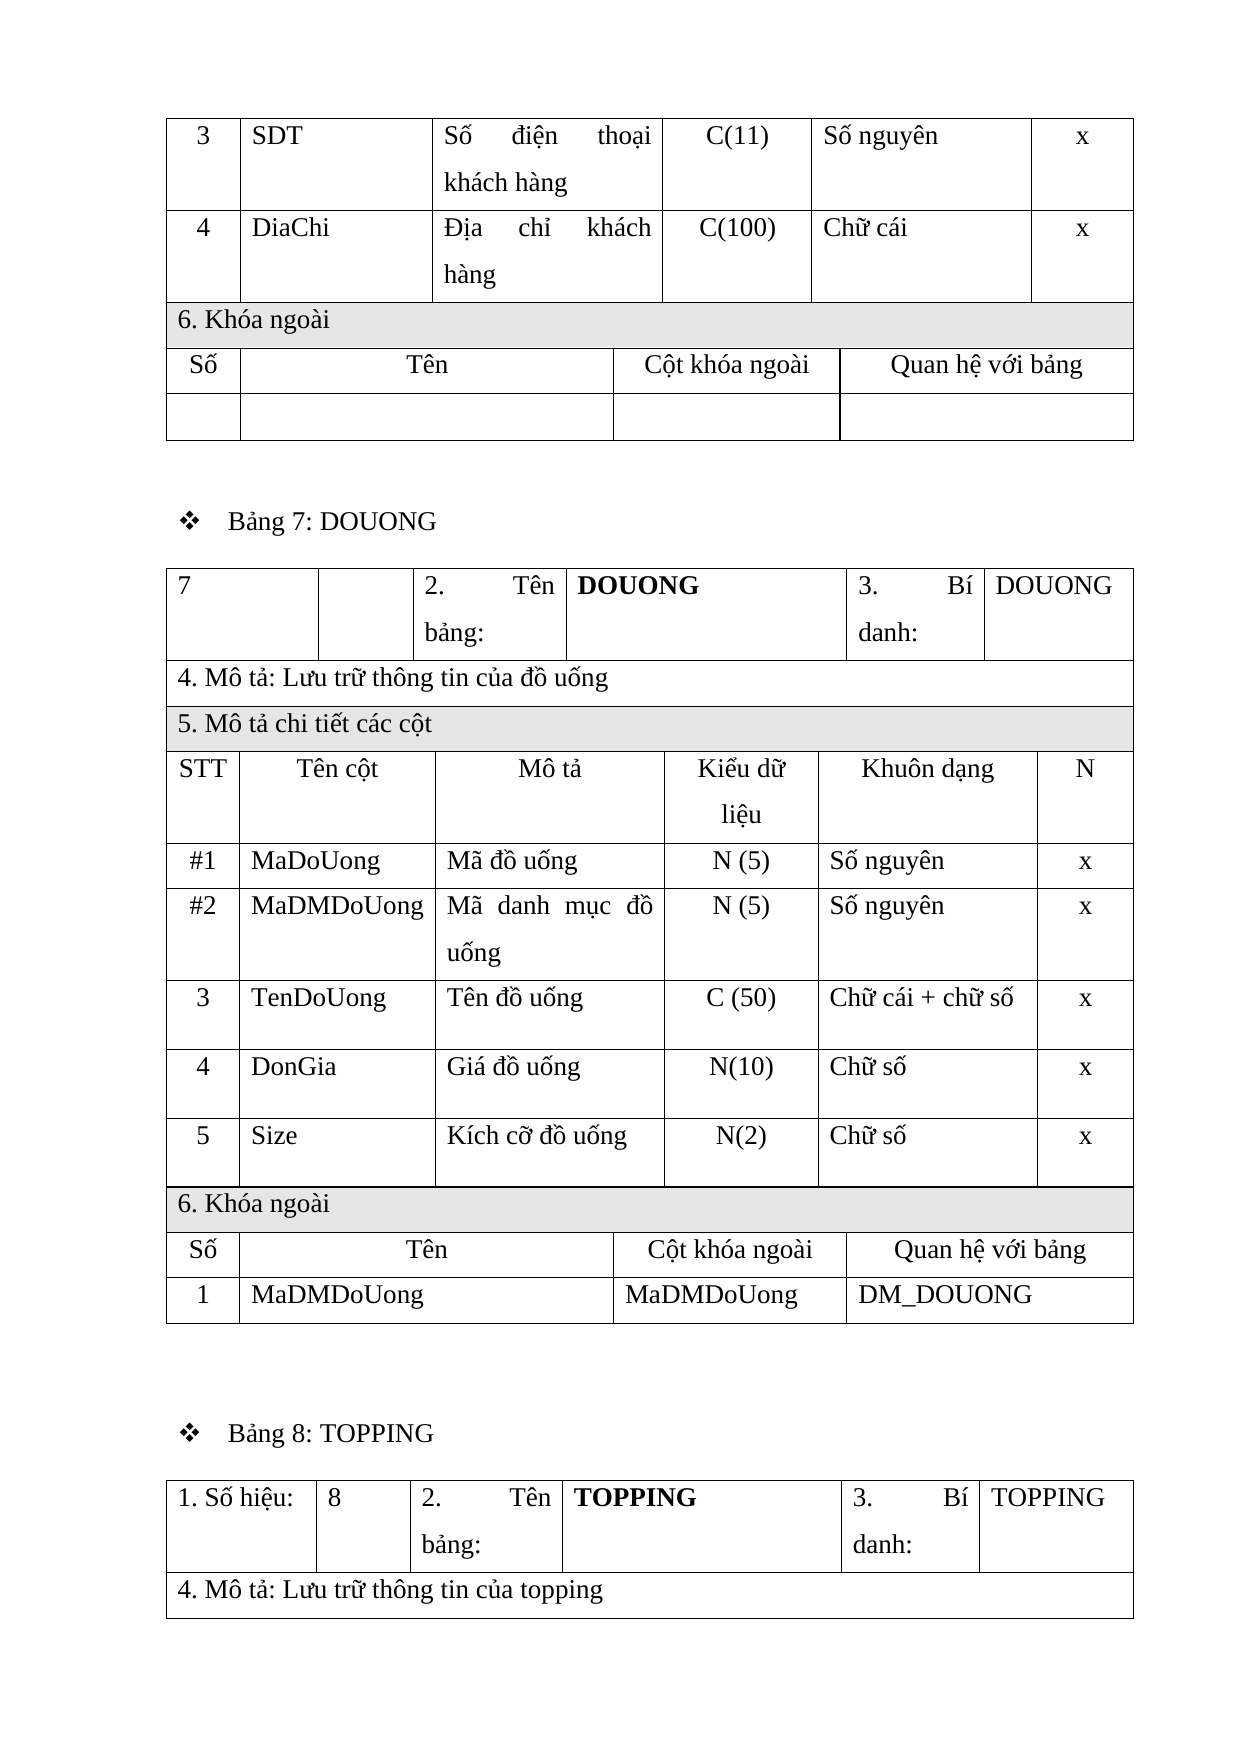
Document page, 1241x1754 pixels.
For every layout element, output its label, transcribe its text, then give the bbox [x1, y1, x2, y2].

table_cell SDT [241, 119, 432, 210]
table_cell C(100) [663, 211, 811, 302]
table_cell #2 [167, 889, 239, 980]
list Bảng 8: TOPPING [177, 1417, 1122, 1448]
table_header 8 [317, 1481, 410, 1572]
table_cell Tên đồ uống [436, 981, 664, 1049]
table_cell MaDMDoUong [614, 1278, 846, 1322]
table_cell Tên [241, 349, 613, 393]
table_header 2. Tên bảng: [414, 569, 566, 660]
table_cell DM_DOUONG [847, 1278, 1133, 1322]
table_cell Số điện thoại khách hàng [433, 119, 662, 210]
table_cell Cột khóa ngoài [614, 349, 839, 393]
table_cell 3 [167, 119, 240, 210]
table_cell DiaChi [241, 211, 432, 302]
table_cell x [1032, 211, 1133, 302]
table_cell DonGia [240, 1050, 435, 1118]
table_cell C (50) [665, 981, 818, 1049]
table_cell 6. Khóa ngoài [167, 1188, 1133, 1232]
table_cell MaDMDoUong [240, 1278, 613, 1322]
table_cell Kiểu dữ liệu [665, 752, 818, 843]
table_cell x [1038, 1119, 1133, 1186]
table_cell Size [240, 1119, 435, 1186]
table_cell Mã danh mục đồ uống [436, 889, 664, 980]
table_cell Mô tả [436, 752, 664, 843]
table_cell Quan hệ với bảng [841, 349, 1133, 393]
table_cell Số nguyên [819, 844, 1037, 888]
table_cell Kích cỡ đồ uống [436, 1119, 664, 1186]
table_header TOPPING [980, 1481, 1133, 1572]
table_cell [841, 394, 1133, 440]
table_cell MaDoUong [240, 844, 435, 888]
table_cell Số nguyên [819, 889, 1037, 980]
table_cell Số [167, 349, 240, 393]
table_header [319, 569, 413, 660]
table_cell Tên [240, 1233, 613, 1277]
table_cell 5 [167, 1119, 239, 1186]
table_cell x [1038, 889, 1133, 980]
table_cell Chữ số [819, 1119, 1037, 1186]
table_header 2. Tên bảng: [411, 1481, 562, 1572]
table_cell 3 [167, 981, 239, 1049]
table_cell 4 [167, 1050, 239, 1118]
table_cell TenDoUong [240, 981, 435, 1049]
table_cell N (5) [665, 889, 818, 980]
table_cell N (5) [665, 844, 818, 888]
table_cell x [1038, 1050, 1133, 1118]
table_header DOUONG [985, 569, 1133, 660]
table_cell Tên cột [240, 752, 435, 843]
table_cell N(10) [665, 1050, 818, 1118]
list Bảng 7: DOUONG [177, 505, 1122, 536]
table_cell 6. Khóa ngoài [167, 303, 1133, 347]
table_header 7 [167, 569, 318, 660]
table_cell 5. Mô tả chi tiết các cột [167, 707, 1133, 751]
table_cell Mã đồ uống [436, 844, 664, 888]
table_cell Khuôn dạng [819, 752, 1037, 843]
table_cell Chữ cái + chữ số [819, 981, 1037, 1049]
table_cell Cột khóa ngoài [614, 1233, 846, 1277]
table_cell Chữ số [819, 1050, 1037, 1118]
table_cell 4. Mô tả: Lưu trữ thông tin của đồ uống [167, 661, 1133, 706]
table_cell Số [167, 1233, 239, 1277]
table_header 1. Số hiệu: [167, 1481, 316, 1572]
table_cell N [1038, 752, 1133, 843]
table_cell [167, 394, 240, 440]
table_cell C(11) [663, 119, 811, 210]
table_header 3. Bí danh: [847, 569, 984, 660]
table_cell Địa chỉ khách hàng [433, 211, 662, 302]
table_header DOUONG [567, 569, 846, 660]
table_cell [614, 394, 839, 440]
table_cell Chữ cái [812, 211, 1031, 302]
table_cell 4. Mô tả: Lưu trữ thông tin của topping [167, 1573, 1133, 1618]
table_cell STT [167, 752, 239, 843]
table_cell MaDMDoUong [240, 889, 435, 980]
table_cell x [1032, 119, 1133, 210]
table_cell 1 [167, 1278, 239, 1322]
table_header 3. Bí danh: [842, 1481, 979, 1572]
table_cell #1 [167, 844, 239, 888]
table_cell N(2) [665, 1119, 818, 1186]
table_cell x [1038, 981, 1133, 1049]
table_cell [241, 394, 613, 440]
table_cell x [1038, 844, 1133, 888]
table_cell Số nguyên [812, 119, 1031, 210]
table_cell 4 [167, 211, 240, 302]
table_cell Giá đồ uống [436, 1050, 664, 1118]
table_header TOPPING [563, 1481, 841, 1572]
table_cell Quan hệ với bảng [847, 1233, 1133, 1277]
